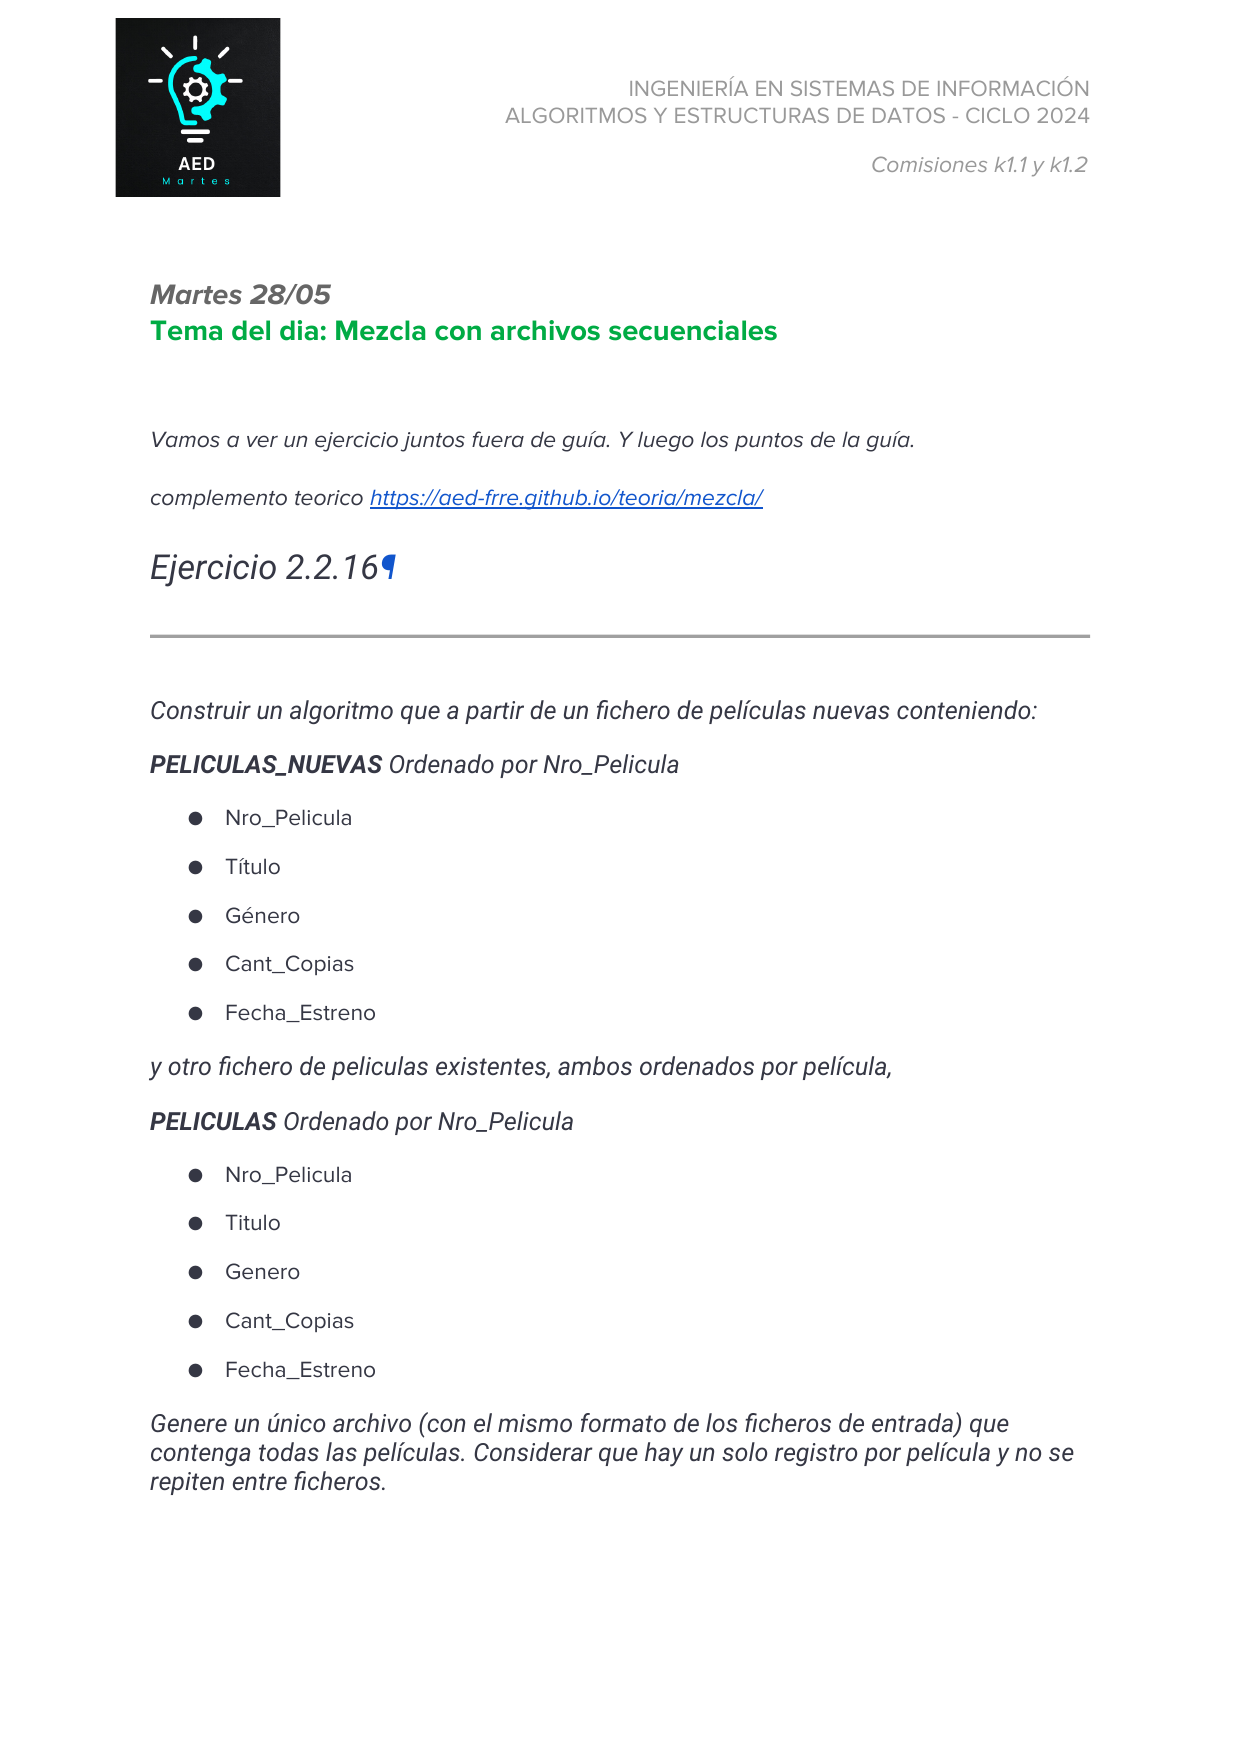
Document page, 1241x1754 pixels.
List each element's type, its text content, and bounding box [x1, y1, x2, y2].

list Nro_Pelicula [187, 1161, 1090, 1189]
text Genere un único archivo (con el mismo formato de los ficheros de entrada) que contenga todas las películas. Considerar que hay un solo registro por película y no se repiten entre ficheros. [150, 1409, 1090, 1497]
subtitle Ejercicio 2.2.16¶ [150, 547, 1090, 587]
text y otro fichero de peliculas existentes, ambos ordenados por película, [150, 1052, 1090, 1082]
text Construir un algoritmo que a partir de un fichero de películas nuevas conteniendo: [150, 696, 1090, 725]
picture [115, 18, 281, 197]
text complemento teorico https://aed-frre.github.io/teoria/mezcla/ [150, 484, 1090, 512]
list Nro_Pelicula [187, 804, 1090, 832]
text PELICULAS Ordenado por Nro_Pelicula [150, 1107, 1090, 1136]
text PELICULAS_NUEVAS Ordenado por Nro_Pelicula [150, 750, 1090, 779]
list Cant_Copias [187, 1307, 1090, 1335]
list Título [187, 853, 1090, 881]
list Titulo [187, 1210, 1090, 1238]
list Género [187, 902, 1090, 930]
list Cant_Copias [187, 951, 1090, 979]
list Genero [187, 1258, 1090, 1286]
subtitle Martes 28/05 Tema del dia: Mezcla con archivos secuenciales [150, 278, 1090, 349]
list Fecha_Estreno [187, 999, 1090, 1027]
text Vamos a ver un ejercicio juntos fuera de guía. Y luego los puntos de la guía. [150, 427, 1090, 455]
list Fecha_Estreno [187, 1356, 1090, 1384]
